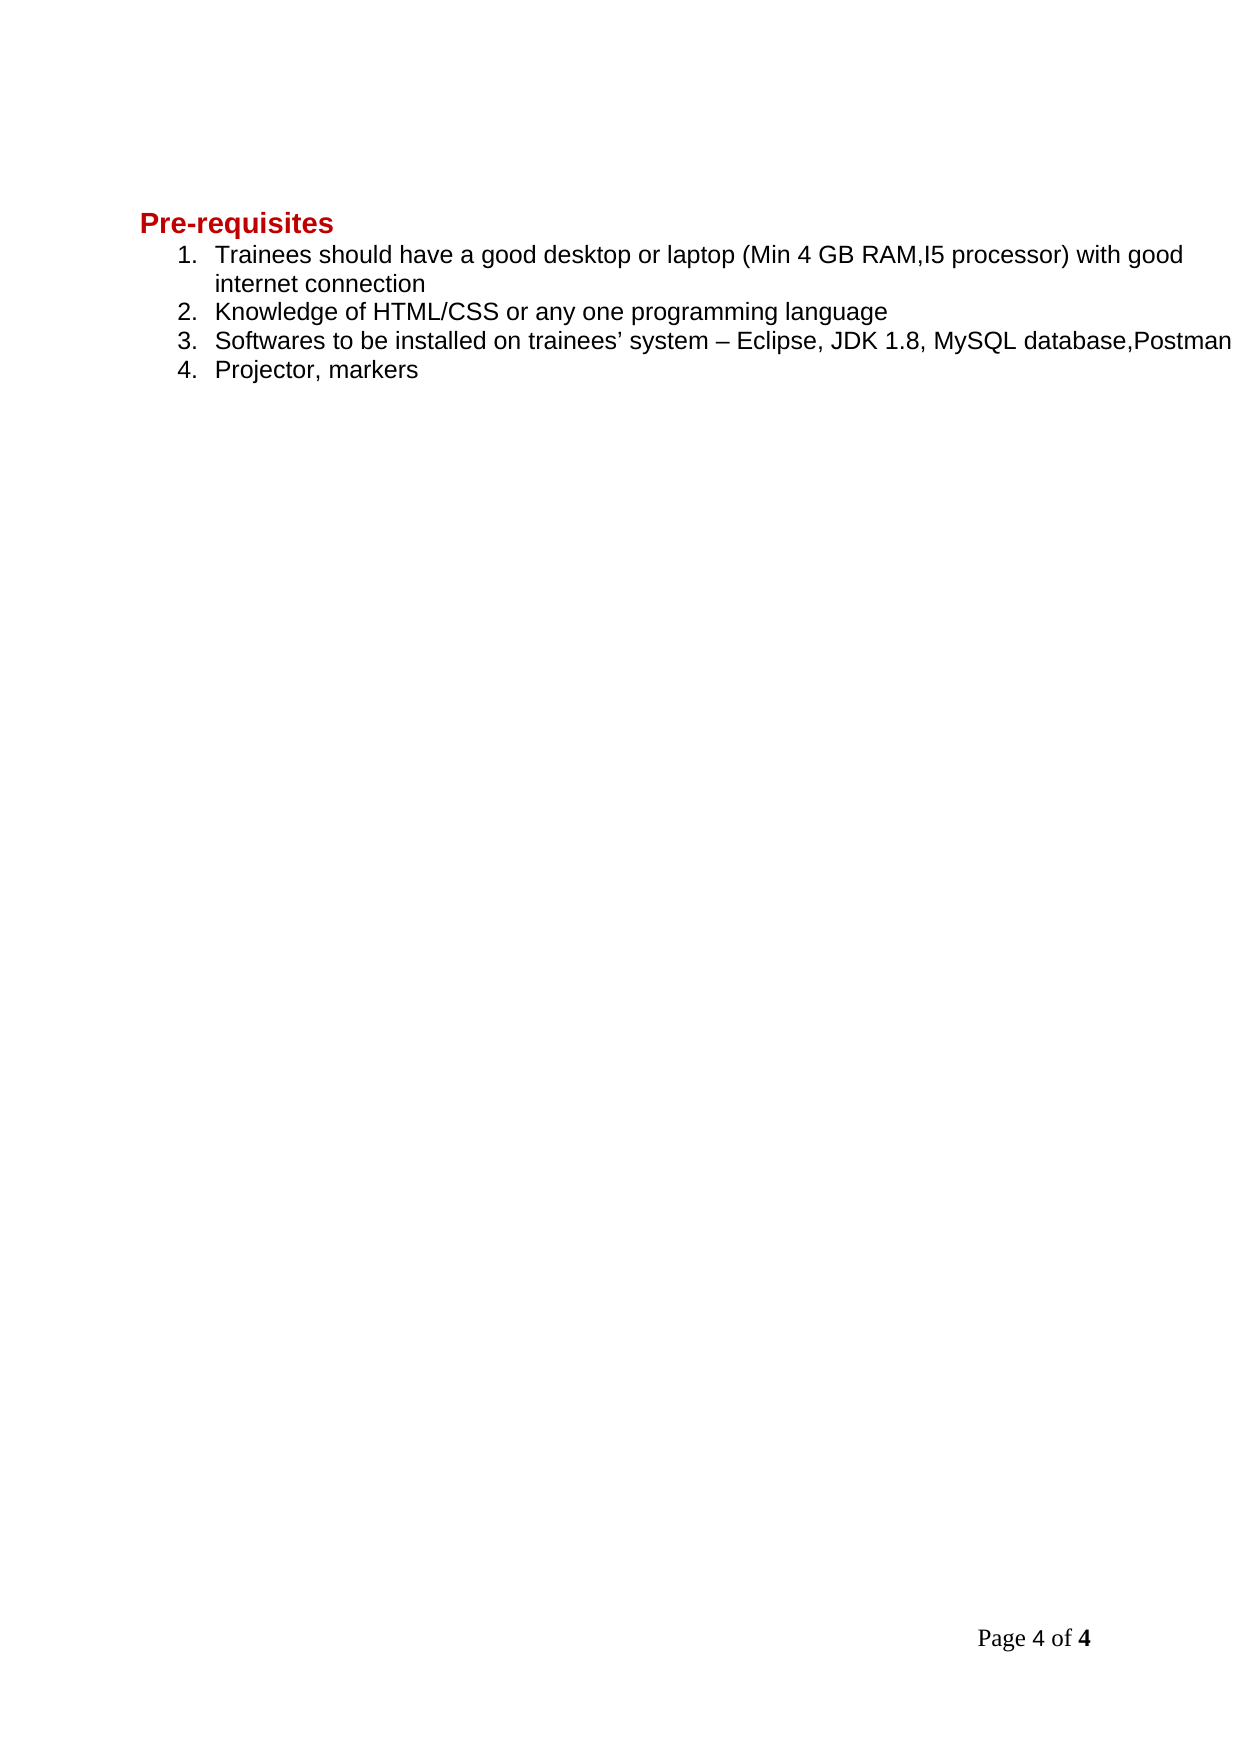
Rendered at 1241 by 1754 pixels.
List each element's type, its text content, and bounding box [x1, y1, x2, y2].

text Pre-requisites [139, 206, 1238, 240]
list Softwares to be installed on trainees’ system – Eclipse, JDK 1.8, MySQL database,Postman [177, 326, 1238, 355]
list Projector, markers [177, 355, 1238, 383]
list Knowledge of HTML/CSS or any one programming language [177, 297, 1238, 326]
list Trainees should have a good desktop or laptop (Min 4 GB RAM,I5 processor) with good internet connection [177, 240, 1238, 297]
